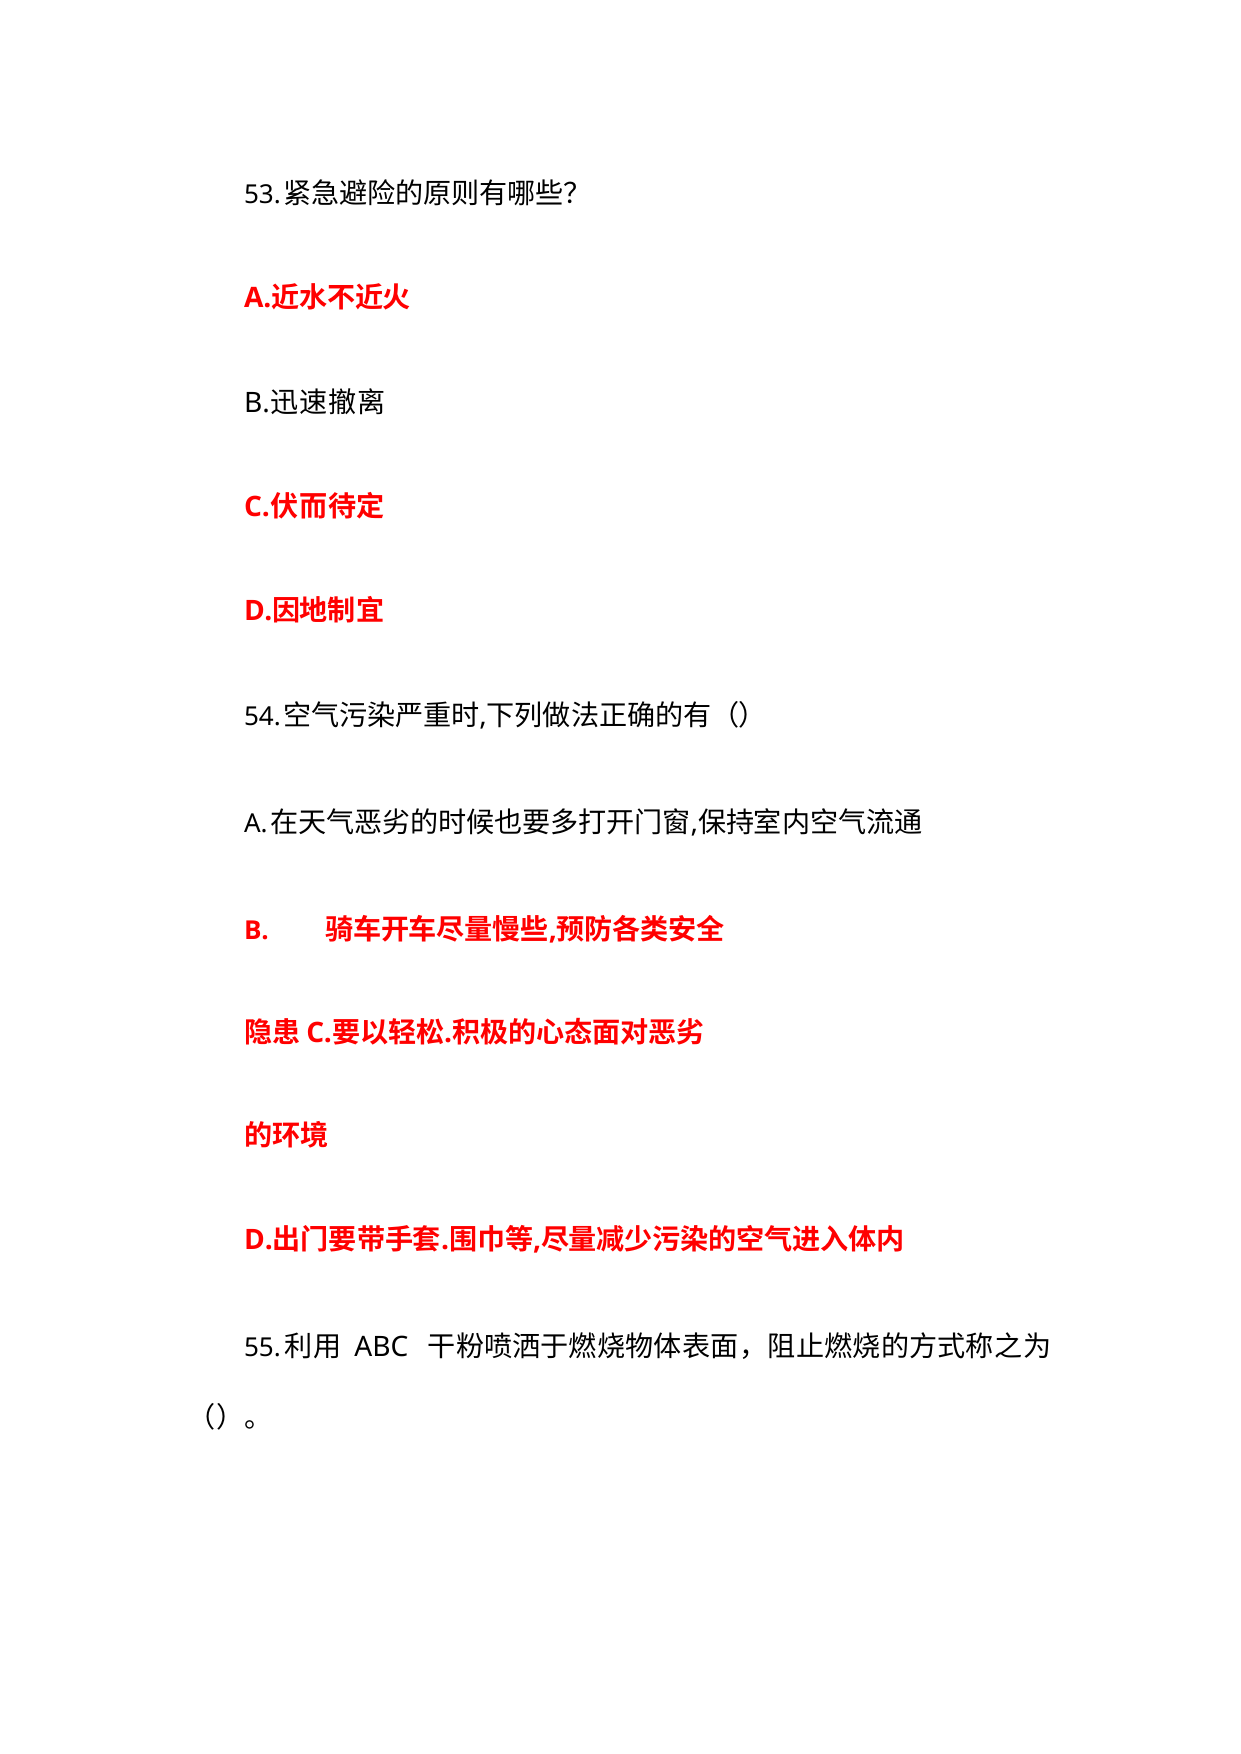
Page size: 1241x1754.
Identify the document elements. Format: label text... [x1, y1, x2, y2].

subtitle 骑车开车尽量慢些,预防各类安全隐患 C.要以轻松.积极的心态面对恶劣的环境 [244, 906, 727, 1153]
text D.出门要带手套.围巾等,尽量减少污染的空气进入体内 [244, 1217, 1092, 1258]
list 利用ABC 干粉喷洒于燃烧物体表面，阻止燃烧的方式称之为 [244, 1324, 1092, 1365]
list 空气污染严重时,下列做法正确的有（） [244, 693, 1092, 734]
list 紧急避险的原则有哪些？ A.近水不近火 [244, 170, 593, 315]
list 在天气恶劣的时候也要多打开门窗,保持室内空气流通 [244, 800, 1092, 841]
text B.迅速撤离 C.伏而待定 D.因地制宜 [244, 379, 385, 628]
text （）。 [188, 1394, 1092, 1435]
